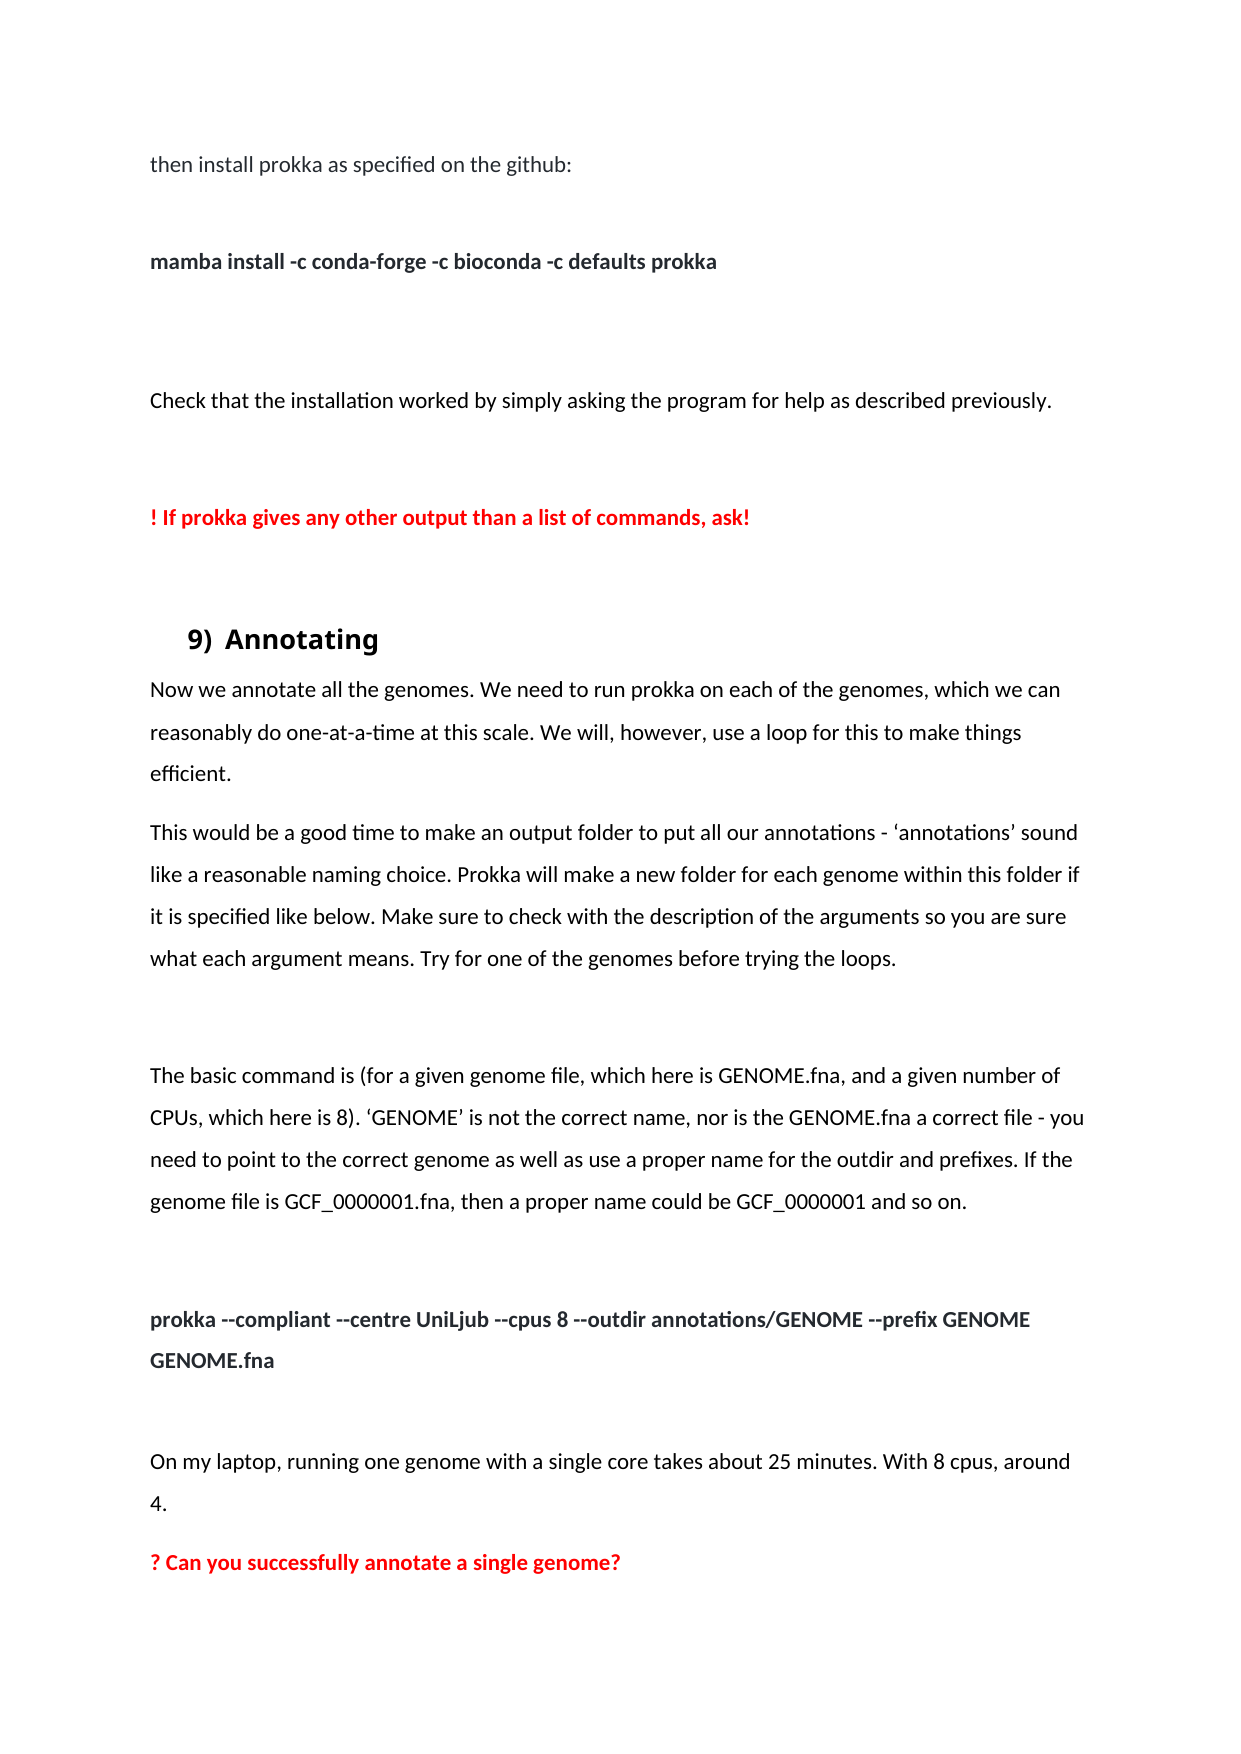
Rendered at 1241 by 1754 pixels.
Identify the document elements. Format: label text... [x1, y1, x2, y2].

text prokka --compliant --centre UniLjub --cpus 8 --outdir annotations/GENOME --prefix GENOME GENOME.fna [150, 1305, 1090, 1375]
text ? Can you successfully annotate a single genome? [150, 1548, 1090, 1576]
text Now we annotate all the genomes. We need to run prokka on each of the genomes, which we can reasonably do one-at-a-time at this scale. We will, however, use a loop for this to make things efficient. [150, 676, 1090, 788]
subtitle Annotating [187, 620, 1090, 657]
text mamba install -c conda-forge -c bioconda -c defaults prokka [150, 247, 1090, 275]
text The basic command is (for a given genome file, which here is GENOME.fna, and a given number of CPUs, which here is 8). ‘GENOME’ is not the correct name, nor is the GENOME.fna a correct file - you need to point to the correct genome as well as use a proper name for the outdir and prefixes. If the genome file is GCF_0000001.fna, then a proper name could be GCF_0000001 and so on. [150, 1061, 1090, 1215]
text This would be a good time to make an output folder to put all our annotations - ‘annotations’ sound like a reasonable naming choice. Prokka will make a new folder for each genome within this folder if it is specified like below. Make sure to check with the description of the arguments so you are sure what each argument means. Try for one of the genomes before trying the loops. [150, 818, 1090, 972]
text On my laptop, running one genome with a single core takes about 25 minutes. With 8 cpus, around 4. [150, 1447, 1090, 1517]
text Check that the installation worked by simply asking the program for help as described previously. [150, 386, 1090, 414]
text ! If prokka gives any other output than a list of commands, ask! [150, 503, 1090, 531]
text then install prokka as specified on the github: [150, 150, 1090, 178]
